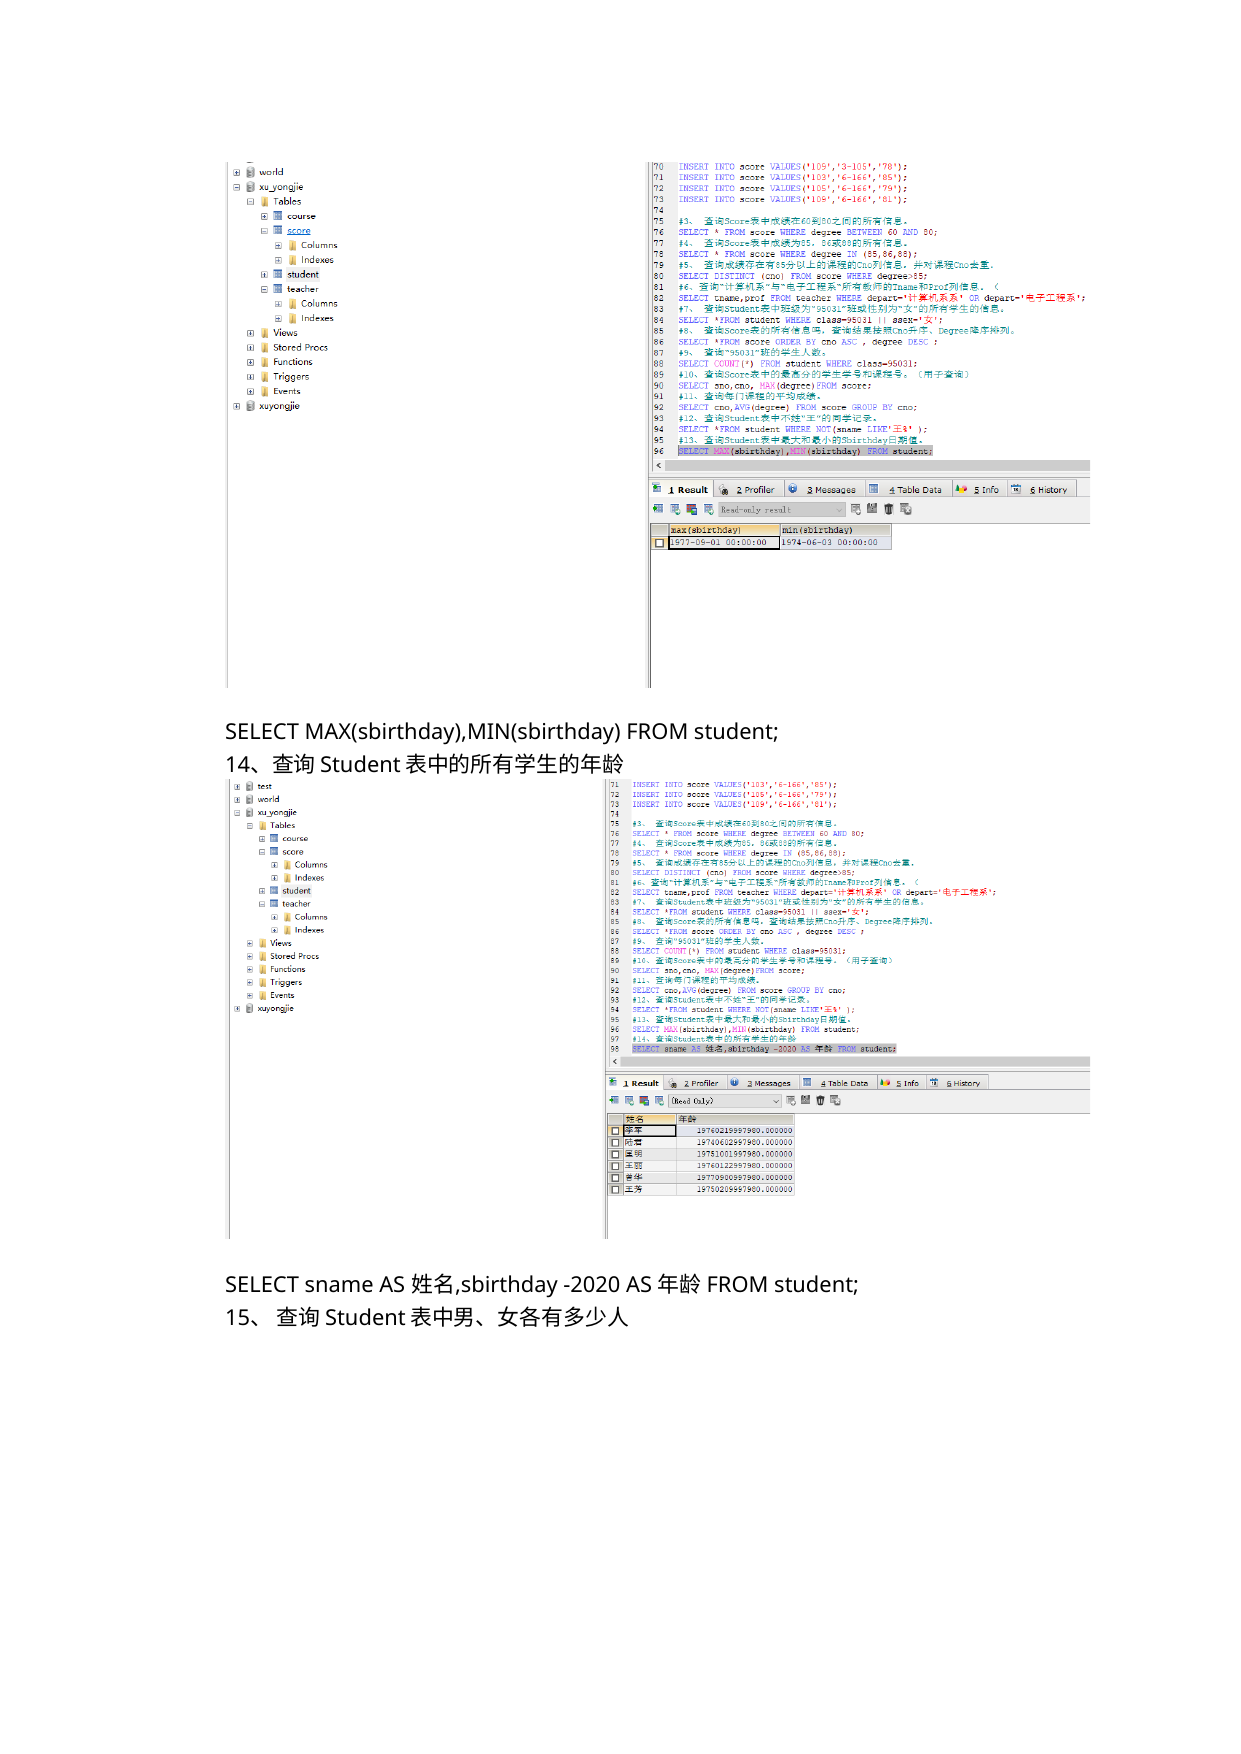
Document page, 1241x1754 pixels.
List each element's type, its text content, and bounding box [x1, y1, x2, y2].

picture [225, 162, 1091, 688]
list 14、查询Student表中的所有学生的年龄 [225, 747, 1053, 779]
list SELECT sname AS 姓名,sbirthday -2020 AS 年龄 FROM student; [225, 1267, 1053, 1299]
list 15、 查询Student表中男、女各有多少人 [225, 1299, 1053, 1332]
list SELECT MAX(sbirthday),MIN(sbirthday) FROM student; [225, 714, 1053, 747]
picture [225, 779, 1091, 1239]
